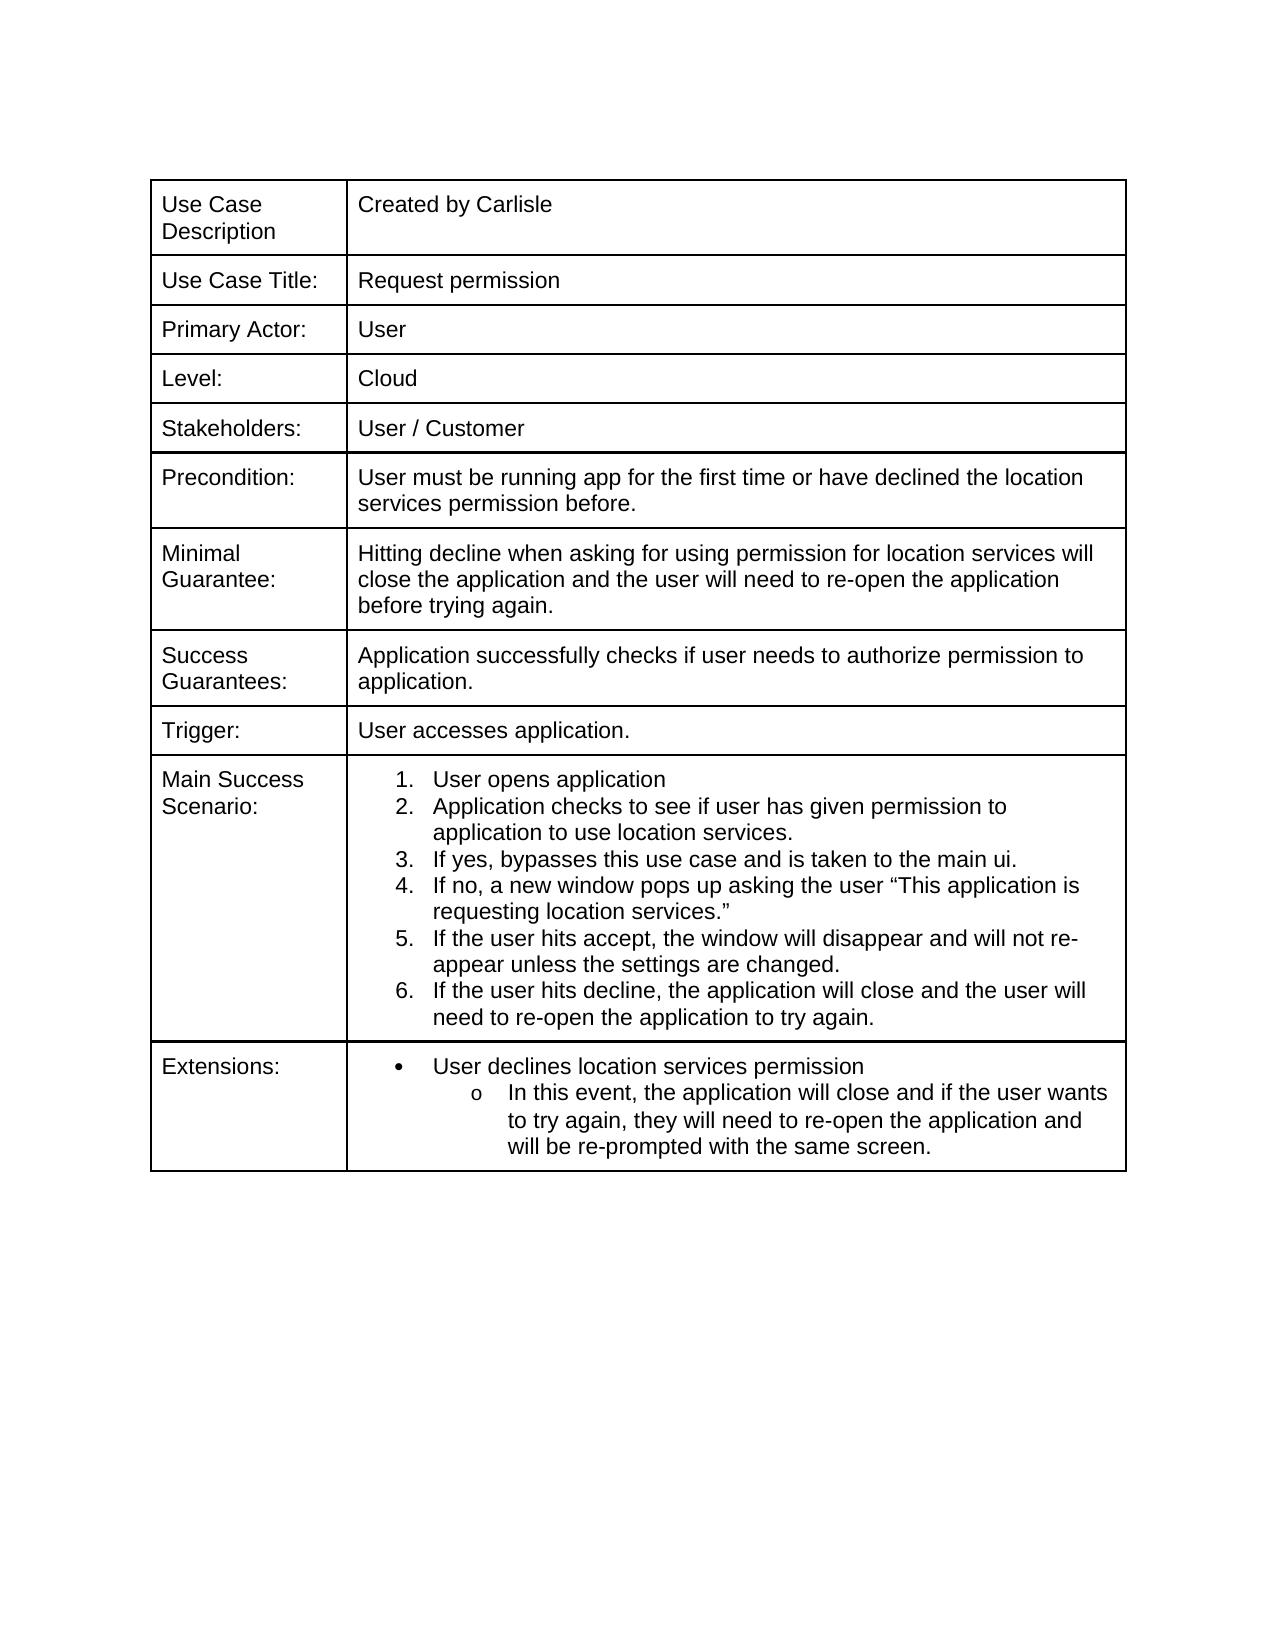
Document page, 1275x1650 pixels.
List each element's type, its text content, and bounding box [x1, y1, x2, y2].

table_cell Application successfully checks if user needs to authorize permission to application. [348, 631, 1125, 705]
table_cell User / Customer [348, 404, 1125, 451]
table_cell User declines location services permission In this event, the application will close and if the user wants to try again, they will need to re-open the application and will be re-prompted with the same screen. [348, 1043, 1125, 1170]
table_cell Hitting decline when asking for using permission for location services will close the application and the user will need to re-open the application before trying again. [348, 529, 1125, 629]
table_cell Trigger: [152, 707, 346, 754]
table_cell Primary Actor: [152, 306, 346, 353]
table_cell Minimal Guarantee: [152, 529, 346, 629]
table_cell User [348, 306, 1125, 353]
table_cell Request permission [348, 256, 1125, 304]
table_cell Cloud [348, 355, 1125, 402]
table_cell User opens application Application checks to see if user has given permission to application to use location services. If yes, bypasses this use case and is taken to the main ui. If no, a new window pops up asking the user “This application is requesting location services.” If the user hits accept, the window will disappear and will not re-appear unless the settings are changed. If the user hits decline, the application will close and the user will need to re-open the application to try again. [348, 756, 1125, 1040]
table_cell Use Case Title: [152, 256, 346, 304]
table_cell Main Success Scenario: [152, 756, 346, 1040]
table_cell Precondition: [152, 454, 346, 527]
table_header Created by Carlisle [348, 181, 1125, 254]
table_cell Success Guarantees: [152, 631, 346, 705]
table_cell User accesses application. [348, 707, 1125, 754]
table_cell Level: [152, 355, 346, 402]
table_cell User must be running app for the first time or have declined the location services permission before. [348, 454, 1125, 527]
table_cell Extensions: [152, 1043, 346, 1170]
table_header Use Case Description [152, 181, 346, 254]
table_cell Stakeholders: [152, 404, 346, 451]
